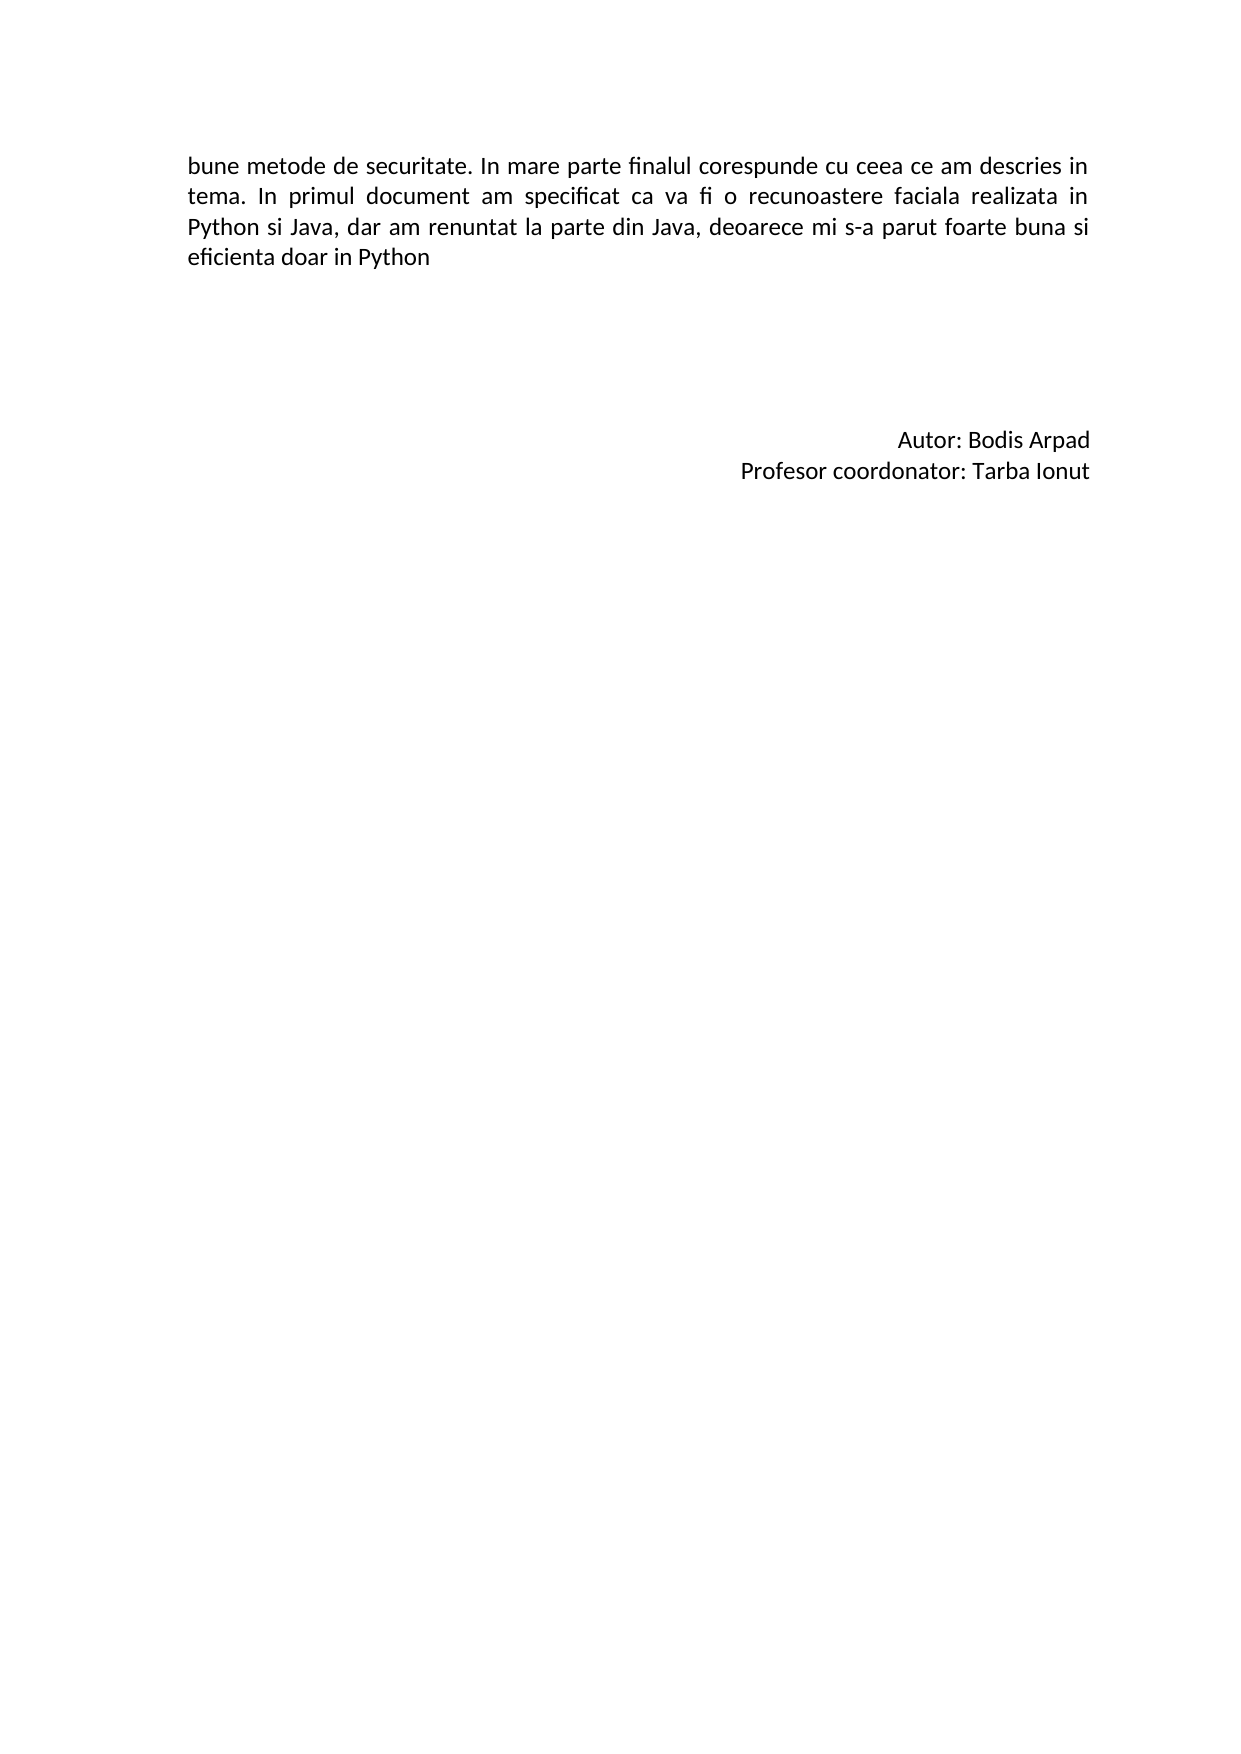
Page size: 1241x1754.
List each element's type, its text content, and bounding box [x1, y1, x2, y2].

text Profesor coordonator: Tarba Ionut [187, 455, 1090, 486]
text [187, 150, 1090, 272]
text Autor: Bodis Arpad [187, 425, 1090, 455]
